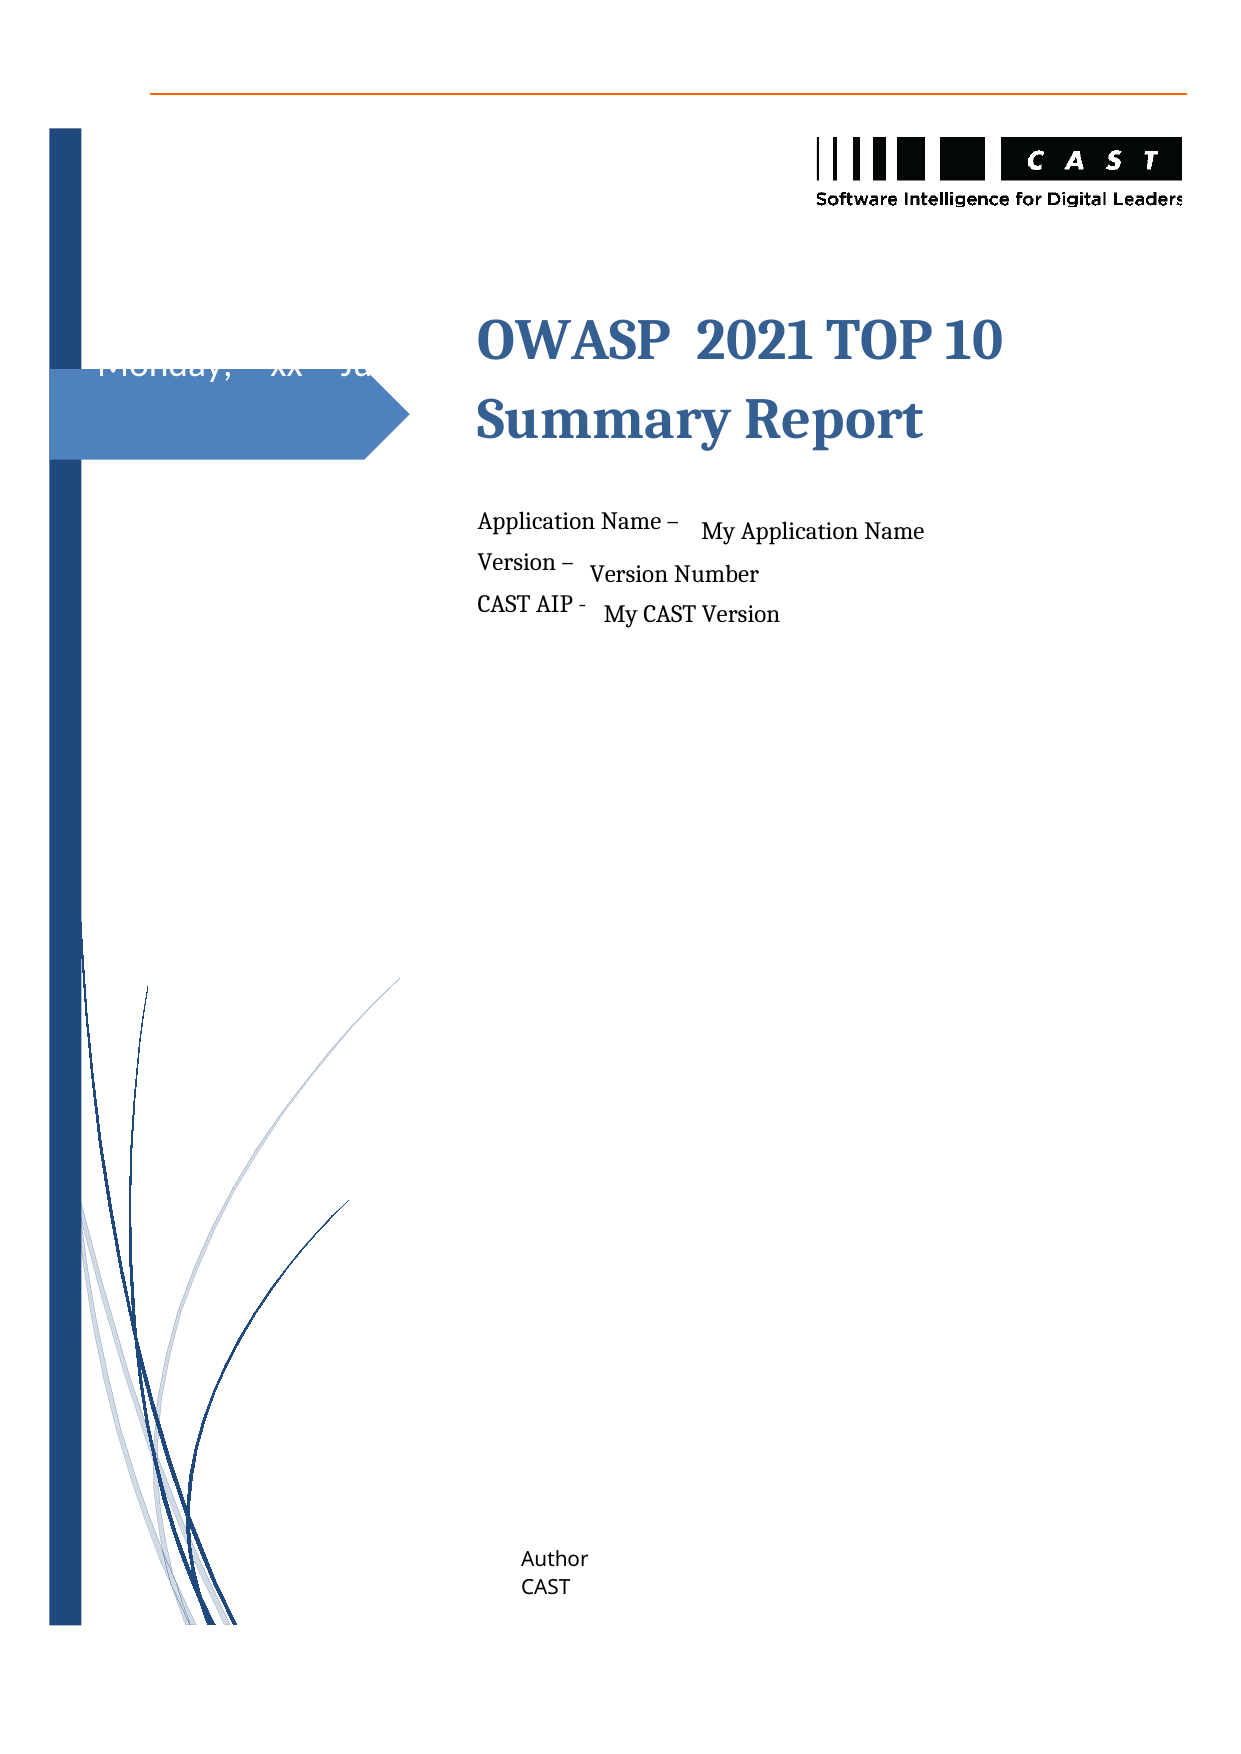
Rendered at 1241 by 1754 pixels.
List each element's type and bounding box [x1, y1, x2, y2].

picture [816, 137, 1182, 207]
